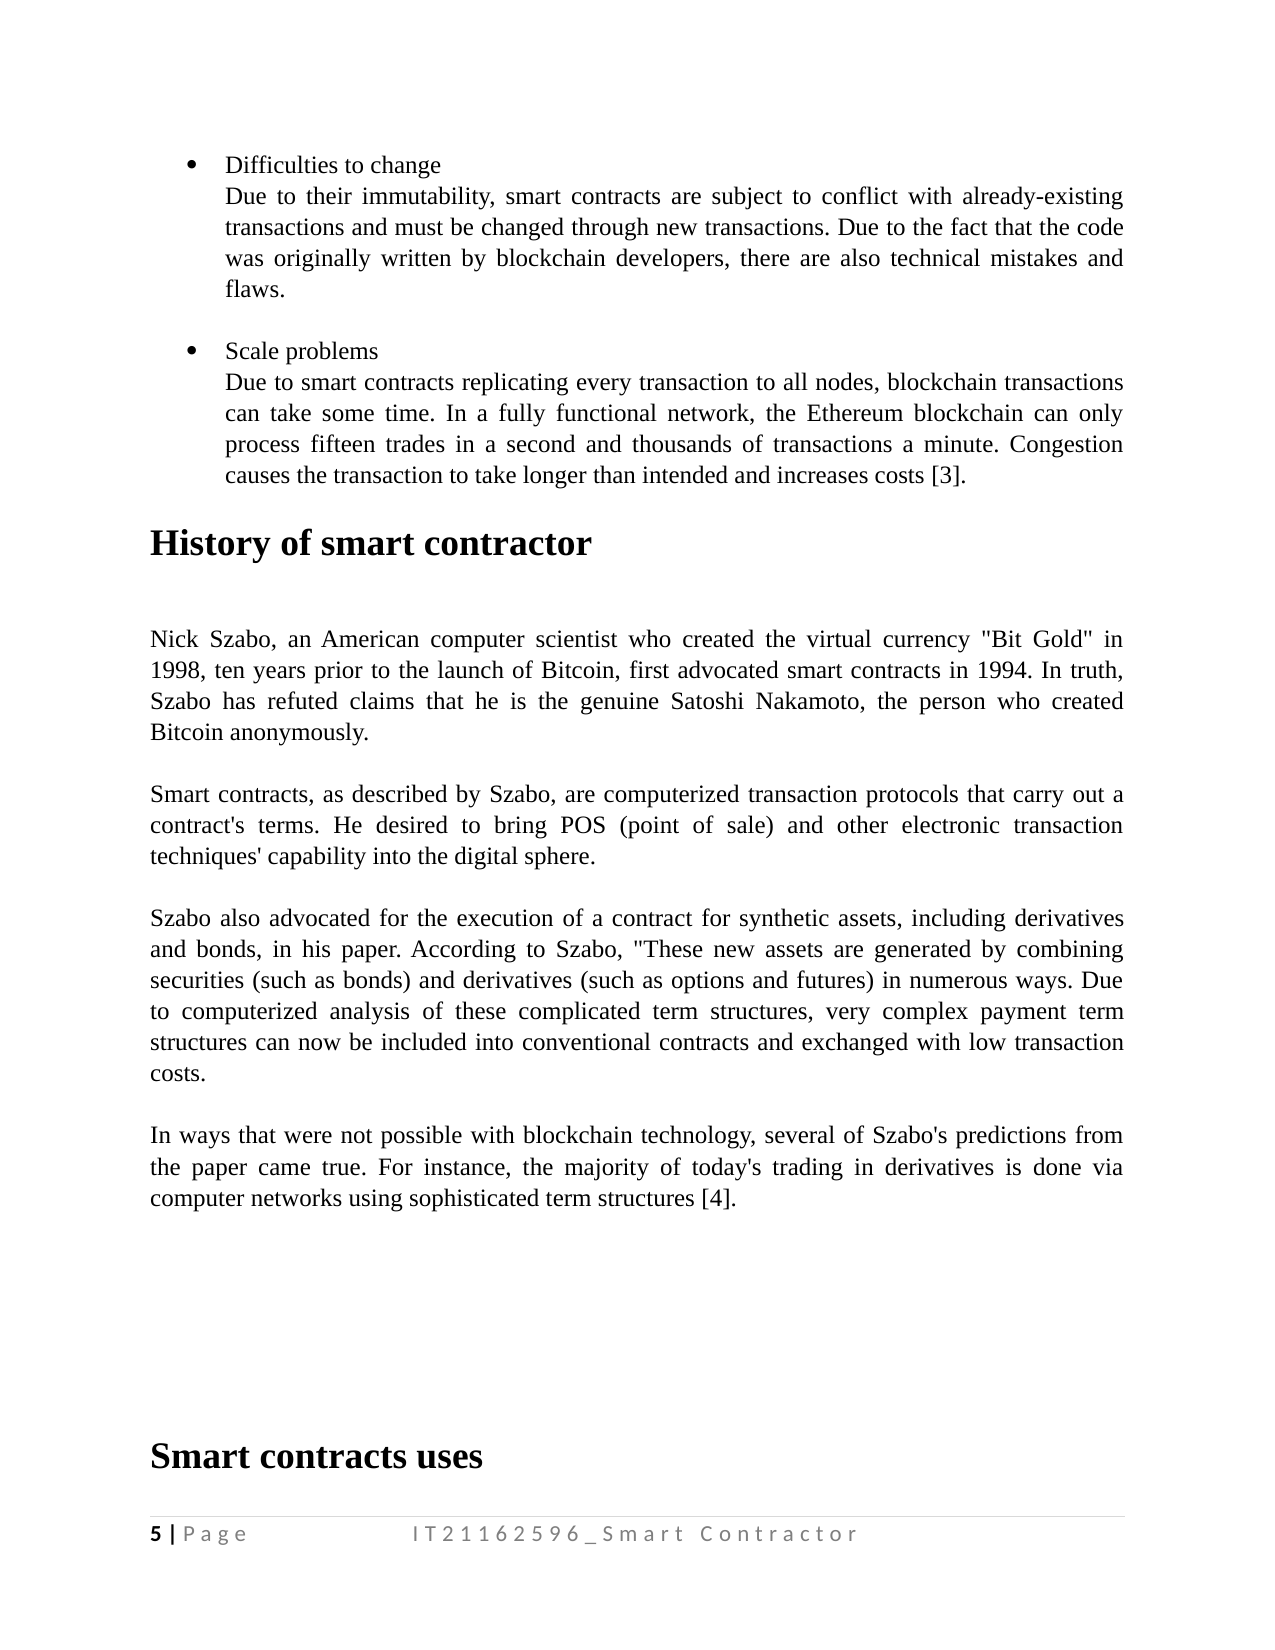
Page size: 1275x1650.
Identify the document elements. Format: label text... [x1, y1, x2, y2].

list Szabo also advocated for the execution of a contract for synthetic assets, including derivatives and bonds, in his paper. According to Szabo, "These new assets are generated by combining securities (such as bonds) and derivatives (such as options and futures) in numerous ways. Due to computerized analysis of these complicated term structures, very complex payment term structures can now be included into conventional contracts and exchanged with low transaction costs. [150, 903, 1125, 1087]
list Difficulties to change [187, 150, 1125, 179]
list Smart contracts, as described by Szabo, are computerized transaction protocols that carry out a contract's terms. He desired to bring POS (point of sale) and other electronic transaction techniques' capability into the digital sphere. [150, 779, 1125, 870]
subtitle Smart contracts uses [150, 1434, 1125, 1477]
list Scale problems [187, 336, 1125, 365]
subtitle History of smart contractor [150, 521, 1125, 564]
list Due to smart contracts replicating every transaction to all nodes, blockchain transactions can take some time. In a fully functional network, the Ethereum blockchain can only process fifteen trades in a second and thousands of transactions a minute. Congestion causes the transaction to take longer than intended and increases costs. [225, 367, 1125, 489]
list Nick Szabo, an American computer scientist who created the virtual currency "Bit Gold" in 1998, ten years prior to the launch of Bitcoin, first advocated smart contracts in 1994. In truth, Szabo has refuted claims that he is the genuine Satoshi Nakamoto, the person who created Bitcoin anonymously. [150, 624, 1125, 746]
list In ways that were not possible with blockchain technology, several of Szabo's predictions from the paper came true. For instance, the majority of today's trading in derivatives is done via computer networks using sophisticated term structures. [150, 1121, 1125, 1211]
list Due to their immutability, smart contracts are subject to conflict with already-existing transactions and must be changed through new transactions. Due to the fact that the code was originally written by blockchain developers, there are also technical mistakes and flaws. [225, 181, 1125, 303]
